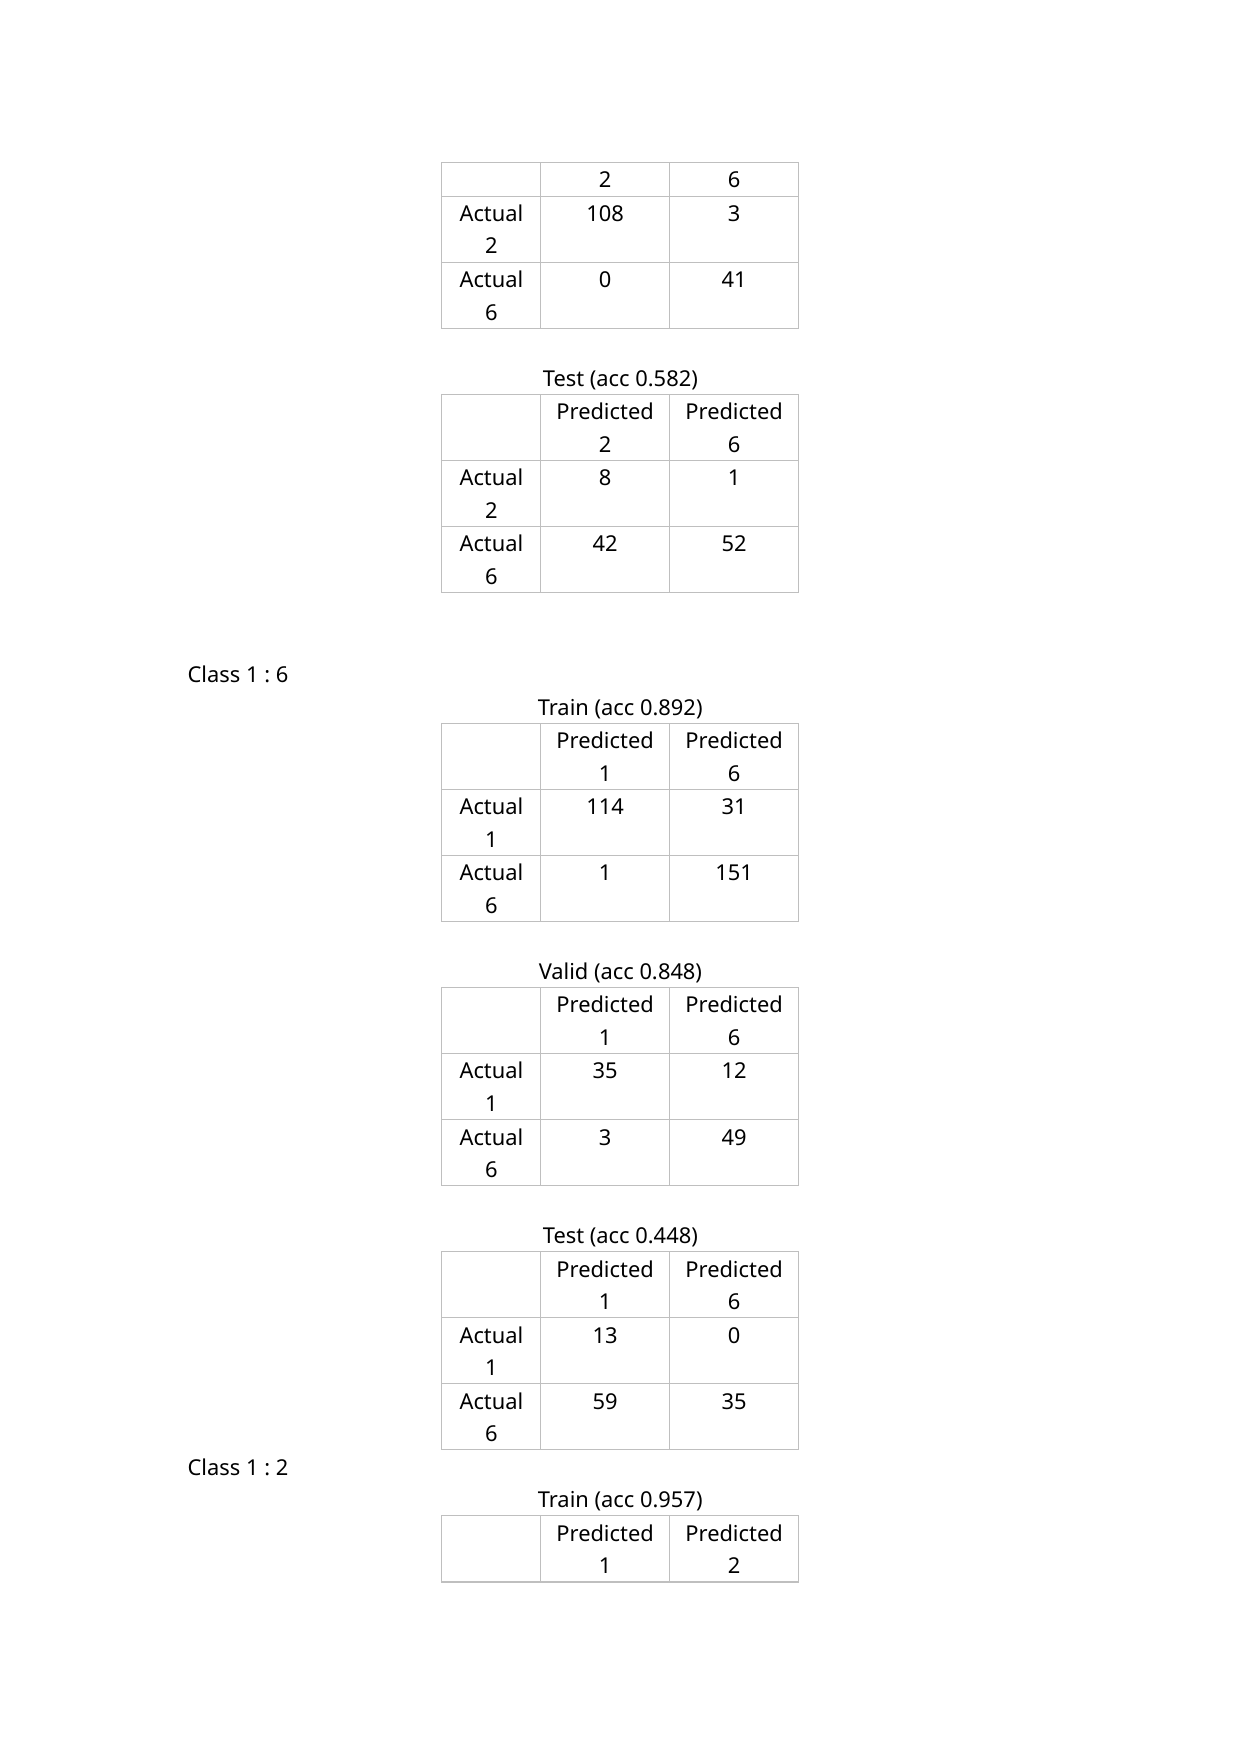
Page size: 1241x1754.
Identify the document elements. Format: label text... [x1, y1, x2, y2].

table_header Predicted 1 [541, 1516, 669, 1581]
table_header Predicted 2 [541, 163, 669, 196]
table_cell 41 [670, 263, 798, 328]
table_cell 3 [541, 1120, 669, 1185]
table_header Predicted 1 [541, 1252, 669, 1317]
table_header [442, 988, 540, 1053]
table_header Predicted 6 [670, 395, 798, 460]
table_cell Actual 1 [442, 790, 540, 855]
table_cell Actual 6 [442, 1384, 540, 1449]
table_cell 42 [541, 527, 669, 592]
table_cell Actual 1 [442, 1054, 540, 1119]
table_cell 151 [670, 856, 798, 921]
table_cell 0 [670, 1318, 798, 1383]
table_header Predicted 2 [541, 395, 669, 460]
table_cell 3 [670, 197, 798, 262]
text Class 1 : 6 [187, 658, 1053, 690]
table_header Predicted 1 [541, 724, 669, 789]
table_cell Actual 2 [442, 461, 540, 526]
table_header Predicted 2 [670, 1516, 798, 1581]
table_header [442, 395, 540, 460]
table_header Predicted 6 [670, 1252, 798, 1317]
table_cell 35 [670, 1384, 798, 1449]
table_header Predicted 6 [670, 724, 798, 789]
table_cell 59 [541, 1384, 669, 1449]
table_cell 8 [541, 461, 669, 526]
text Valid (acc 0.848) [187, 954, 1053, 987]
table_cell 114 [541, 790, 669, 855]
table_cell Actual 1 [442, 1318, 540, 1383]
table_cell 1 [541, 856, 669, 921]
text Test (acc 0.448) [187, 1219, 1053, 1251]
table_cell Actual 2 [442, 197, 540, 262]
table_header [442, 163, 540, 196]
table_cell 31 [670, 790, 798, 855]
table_header [442, 724, 540, 789]
table_cell Actual 6 [442, 263, 540, 328]
table_header [442, 1252, 540, 1317]
table_header Predicted 1 [541, 988, 669, 1053]
text Test (acc 0.582) [187, 361, 1053, 394]
table_cell 1 [670, 461, 798, 526]
table_header Predicted 6 [670, 163, 798, 196]
text Train (acc 0.892) [187, 690, 1053, 723]
table_cell Actual 6 [442, 856, 540, 921]
text Class 1 : 2 [187, 1450, 1053, 1483]
text Train (acc 0.957) [187, 1483, 1053, 1515]
table_header Predicted 6 [670, 988, 798, 1053]
table_cell 35 [541, 1054, 669, 1119]
table_cell 0 [541, 263, 669, 328]
table_cell 13 [541, 1318, 669, 1383]
table_header [442, 1516, 540, 1581]
table_cell 12 [670, 1054, 798, 1119]
table_cell Actual 6 [442, 1120, 540, 1185]
table_cell 49 [670, 1120, 798, 1185]
table_cell Actual 6 [442, 527, 540, 592]
table_cell 108 [541, 197, 669, 262]
table_cell 52 [670, 527, 798, 592]
